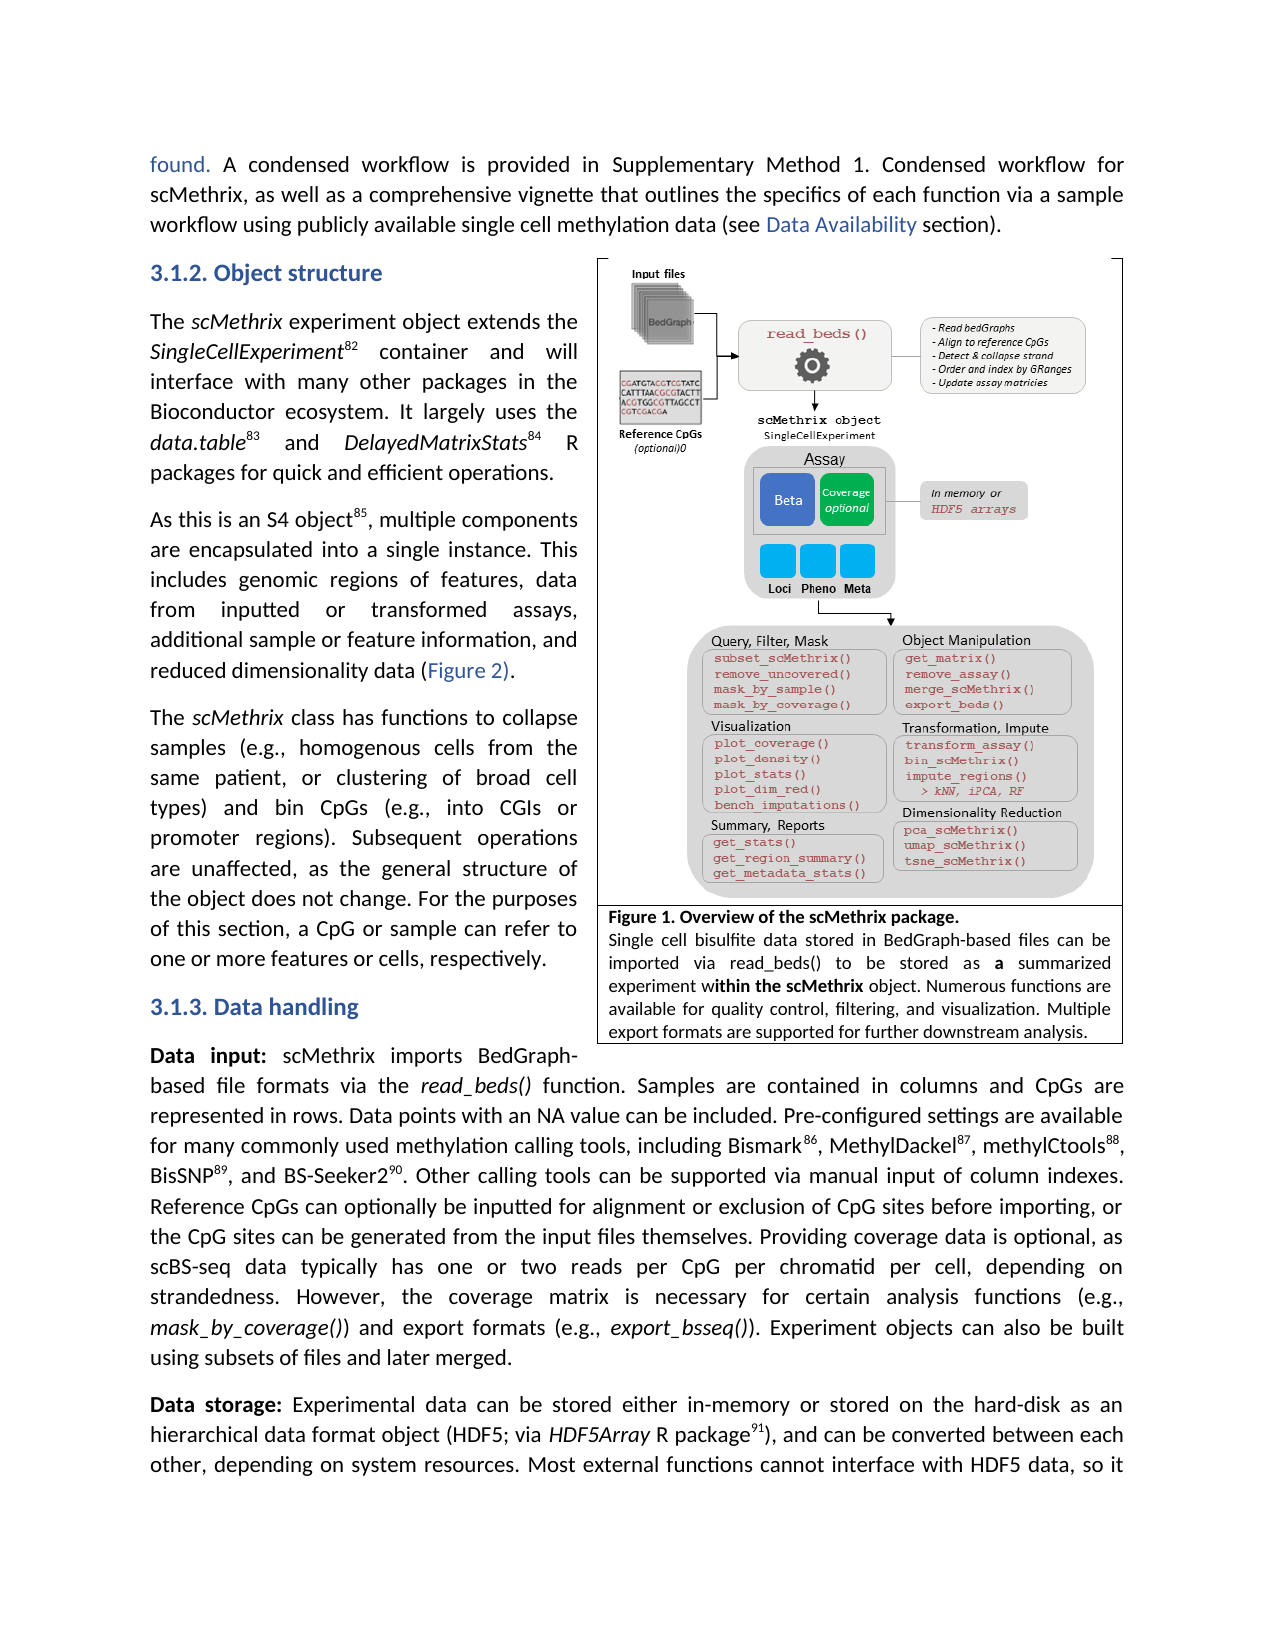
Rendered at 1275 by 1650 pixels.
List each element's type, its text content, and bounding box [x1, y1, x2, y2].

subtitle Data handling [150, 991, 597, 1022]
subtitle Object structure [150, 257, 597, 288]
text The scMethrix class has functions to collapse samples (e.g., homogenous cells from the same patient, or clustering of broad cell types) and bin CpGs (e.g., into CGIs or promoter regions). Subsequent operations are unaffected, as the general structure of the object does not change. For the purposes of this section, a CpG or sample can refer to one or more features or cells, respectively. [150, 703, 597, 972]
table_header [598, 259, 608, 905]
table_cell Figure 1. Overview of the scMethrix package. Single cell bisulfite data stored in BedGraph-based files can be imported via read_beds() to be stored as a summarized experiment within the scMethrix object. Numerous functions are available for quality control, filtering, and visualization. Multiple export formats are supported for further downstream analysis. [598, 906, 1122, 1043]
text The scMethrix experiment object extends the SingleCellExperiment82 container and will interface with many other packages in the Bioconductor ecosystem. It largely uses the data.table83 and DelayedMatrixStats84 R packages for quick and efficient operations. [150, 307, 597, 486]
table_header [1112, 259, 1122, 905]
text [150, 150, 1125, 238]
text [150, 1390, 1125, 1478]
picture [608, 258, 1112, 905]
text Data input: scMethrix imports BedGraph-based file formats via the read_beds() function. Samples are contained in columns and CpGs are represented in rows. Data points with an NA value can be included. Pre-configured settings are available for many commonly used methylation calling tools, including Bismark86, MethylDackel87, methylCtools88, BisSNP89, and BS-Seeker290. Other calling tools can be supported via manual input of column indexes. Reference CpGs can optionally be inputted for alignment or exclusion of CpG sites before importing, or the CpG sites can be generated from the input files themselves. Providing coverage data is optional, as scBS-seq data typically has one or two reads per CpG per chromatid per cell, depending on strandedness. However, the coverage matrix is necessary for certain analysis functions (e.g., mask_by_coverage()) and export formats (e.g., export_bsseq()). Experiment objects can also be built using subsets of files and later merged. [150, 1041, 1125, 1371]
text As this is an S4 object85, multiple components are encapsulated into a single instance. This includes genomic regions of features, data from inputted or transformed assays, additional sample or feature information, and reduced dimensionality data (Figure 2). [150, 505, 597, 684]
